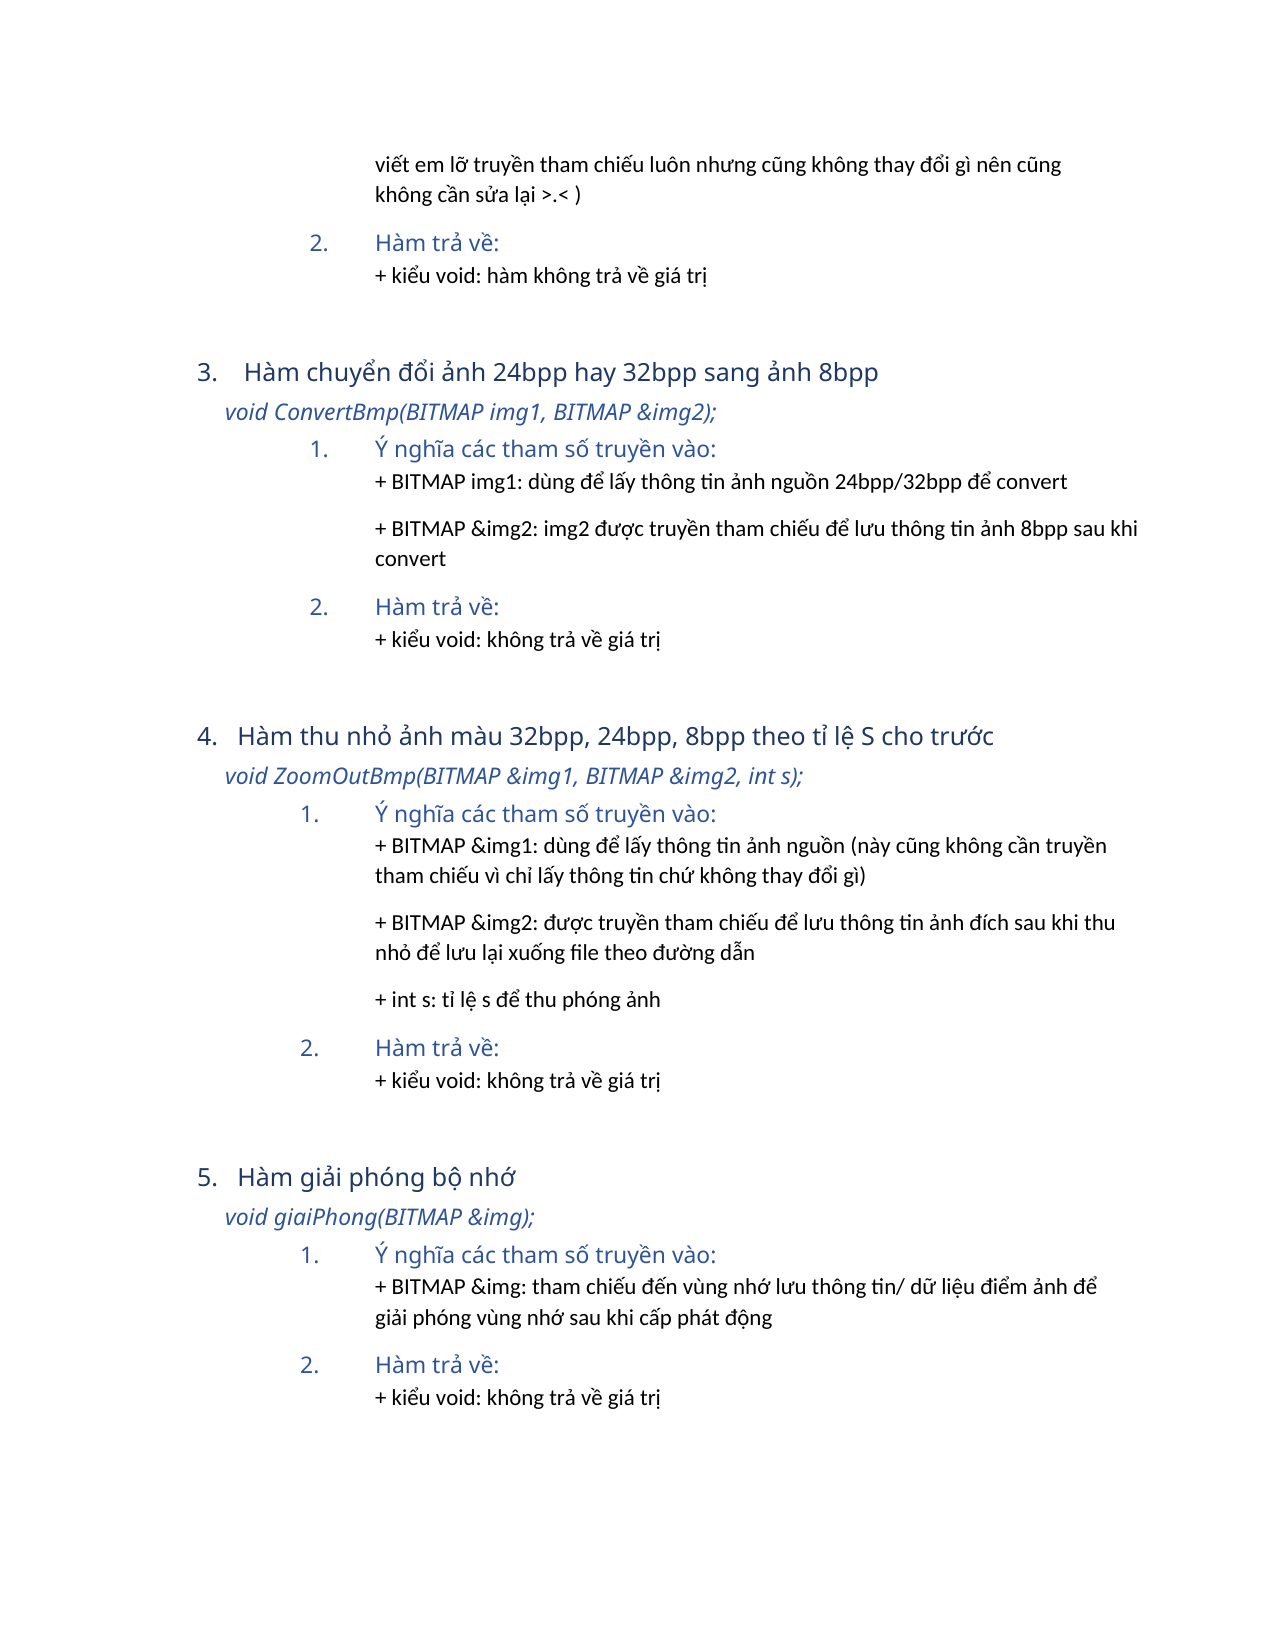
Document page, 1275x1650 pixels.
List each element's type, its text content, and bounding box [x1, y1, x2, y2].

text + BITMAP &img1: dùng để lấy thông tin ảnh nguồn (này cũng không cần truyền tham chiếu vì chỉ lấy thông tin chứ không thay đổi gì) [375, 831, 1125, 889]
subtitle void ConvertBmp(BITMAP img1, BITMAP &img2); [150, 396, 1125, 427]
subtitle 5. Hàm giải phóng bộ nhớ [150, 1160, 1125, 1194]
text + BITMAP &img2: img2 được truyền tham chiếu để lưu thông tin ảnh 8bpp sau khi convert [337, 514, 1144, 572]
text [375, 150, 1125, 208]
text + kiểu void: không trả về giá trị [150, 625, 1125, 653]
subtitle 2. Hàm trả về: [300, 1349, 1125, 1381]
subtitle 1. Ý nghĩa các tham số truyền vào: [300, 1239, 1125, 1270]
subtitle 3. Hàm chuyển đổi ảnh 24bpp hay 32bpp sang ảnh 8bpp [150, 354, 1125, 389]
subtitle Hàm trả về: [253, 227, 1125, 258]
subtitle 1. Ý nghĩa các tham số truyền vào: [300, 433, 1125, 465]
text + kiểu void: không trả về giá trị [150, 1383, 1125, 1411]
text + kiểu void: hàm không trả về giá trị [375, 261, 1125, 289]
subtitle void ZoomOutBmp(BITMAP &img1, BITMAP &img2, int s); [150, 759, 1125, 791]
text + BITMAP &img: tham chiếu đến vùng nhớ lưu thông tin/ dữ liệu điểm ảnh để giải phóng vùng nhớ sau khi cấp phát động [375, 1272, 1125, 1331]
text + BITMAP &img2: được truyền tham chiếu để lưu thông tin ảnh đích sau khi thu nhỏ để lưu lại xuống file theo đường dẫn [375, 908, 1125, 967]
text + kiểu void: không trả về giá trị [150, 1066, 1125, 1094]
subtitle 1. Ý nghĩa các tham số truyền vào: [300, 797, 1125, 829]
subtitle 4. Hàm thu nhỏ ảnh màu 32bpp, 24bpp, 8bpp theo tỉ lệ S cho trước [150, 719, 1125, 753]
subtitle void giaiPhong(BITMAP &img); [150, 1201, 1125, 1232]
text + BITMAP img1: dùng để lấy thông tin ảnh nguồn 24bpp/32bpp để convert [150, 467, 1125, 495]
subtitle 2. Hàm trả về: [300, 591, 1125, 622]
subtitle 2. Hàm trả về: [300, 1032, 1125, 1063]
text + int s: tỉ lệ s để thu phóng ảnh [150, 985, 1125, 1013]
